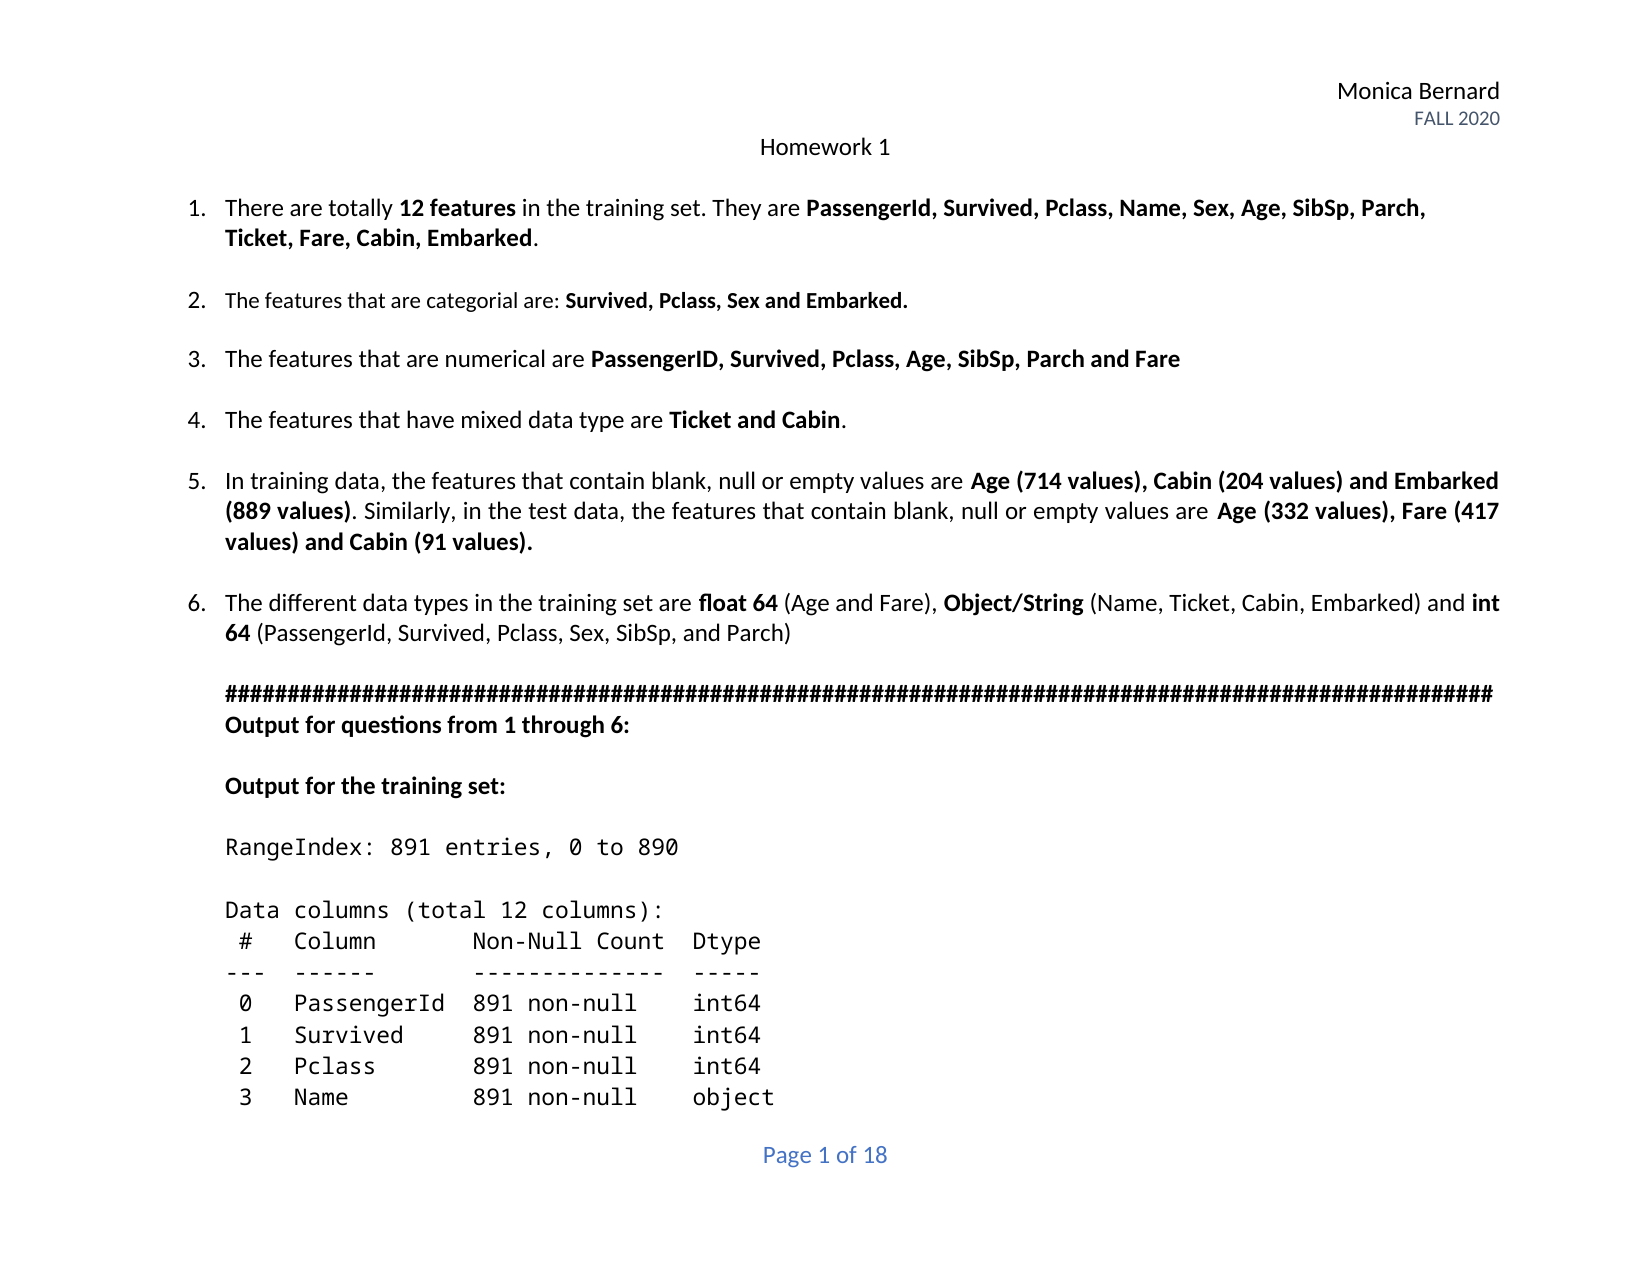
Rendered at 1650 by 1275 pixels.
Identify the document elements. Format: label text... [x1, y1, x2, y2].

text Output for the training set: [225, 770, 1500, 801]
text Data columns (total 12 columns): [225, 894, 1500, 925]
text 1 Survived 891 non-null int64 [225, 1019, 1500, 1050]
text --- ------ -------------- ----- [225, 956, 1500, 987]
text 0 PassengerId 891 non-null int64 [225, 987, 1500, 1019]
list There are totally 12 features in the training set. They are PassengerId, Survived, Pclass, Name, Sex, Age, SibSp, Parch, Ticket, Fare, Cabin, Embarked. [187, 192, 1500, 253]
list The features that have mixed data type are Ticket and Cabin. [187, 404, 1500, 434]
text 2 Pclass 891 non-null int64 [225, 1050, 1500, 1081]
list The features that are numerical are PassengerID, Survived, Pclass, Age, SibSp, Parch and Fare [187, 343, 1500, 373]
list The different data types in the training set are float 64 (Age and Fare), Object/String (Name, Ticket, Cabin, Embarked) and int 64 (PassengerId, Survived, Pclass, Sex, SibSp, and Parch) [187, 587, 1500, 648]
list In training data, the features that contain blank, null or empty values are Age (714 values), Cabin (204 values) and Embarked (889 values). Similarly, in the test data, the features that contain blank, null or empty values are Age (332 values), Fare (417 values) and Cabin (91 values). [187, 465, 1500, 556]
text Output for questions from 1 through 6: [225, 709, 1500, 739]
text 3 Name 891 non-null object [225, 1081, 1500, 1112]
text ###################################################################################################### [225, 678, 1500, 709]
text # Column Non-Null Count Dtype [225, 925, 1500, 956]
list The features that are categorial are: Survived, Pclass, Sex and Embarked. [187, 284, 1500, 315]
text RangeIndex: 891 entries, 0 to 890 [225, 831, 1500, 862]
